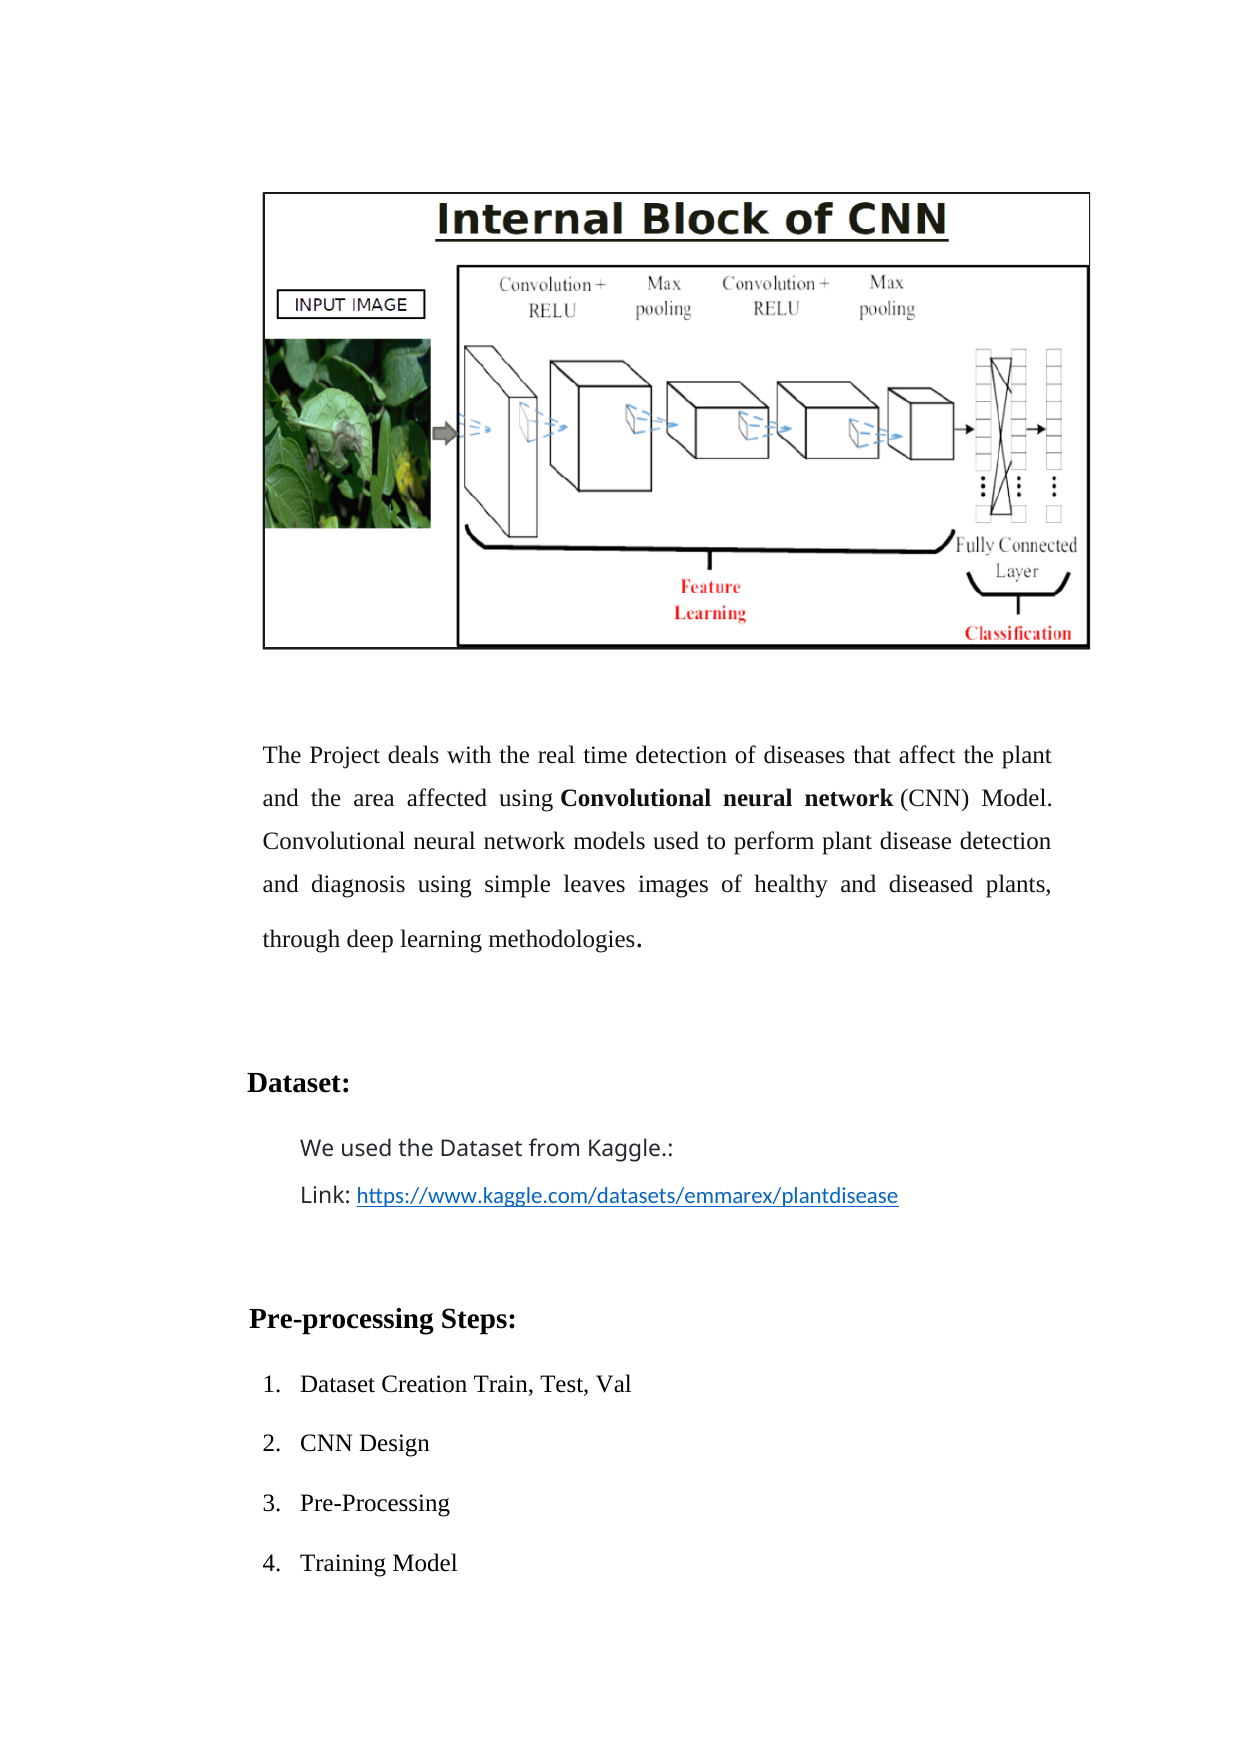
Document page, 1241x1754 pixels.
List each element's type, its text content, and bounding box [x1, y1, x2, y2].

text Pre-processing Steps: [225, 1301, 1053, 1335]
text We used the Dataset from Kaggle.: Link: https://www.kaggle.com/datasets/emmarex/plantdisease [300, 1132, 1053, 1211]
list CNN Design [262, 1428, 1053, 1457]
text Dataset: [225, 1065, 1053, 1099]
list Pre-Processing [262, 1488, 1053, 1517]
text The Project deals with the real time detection of diseases that affect the plant and the area affected using Convolutional neural network (CNN) Model. Convolutional neural network models used to perform plant disease detection and diagnosis using simple leaves images of healthy and diseased plants, through deep learning methodologies. [262, 750, 1053, 955]
picture [262, 192, 1091, 650]
list Training Model [262, 1548, 1053, 1577]
list Dataset Creation Train, Test, Val [262, 1369, 1053, 1397]
